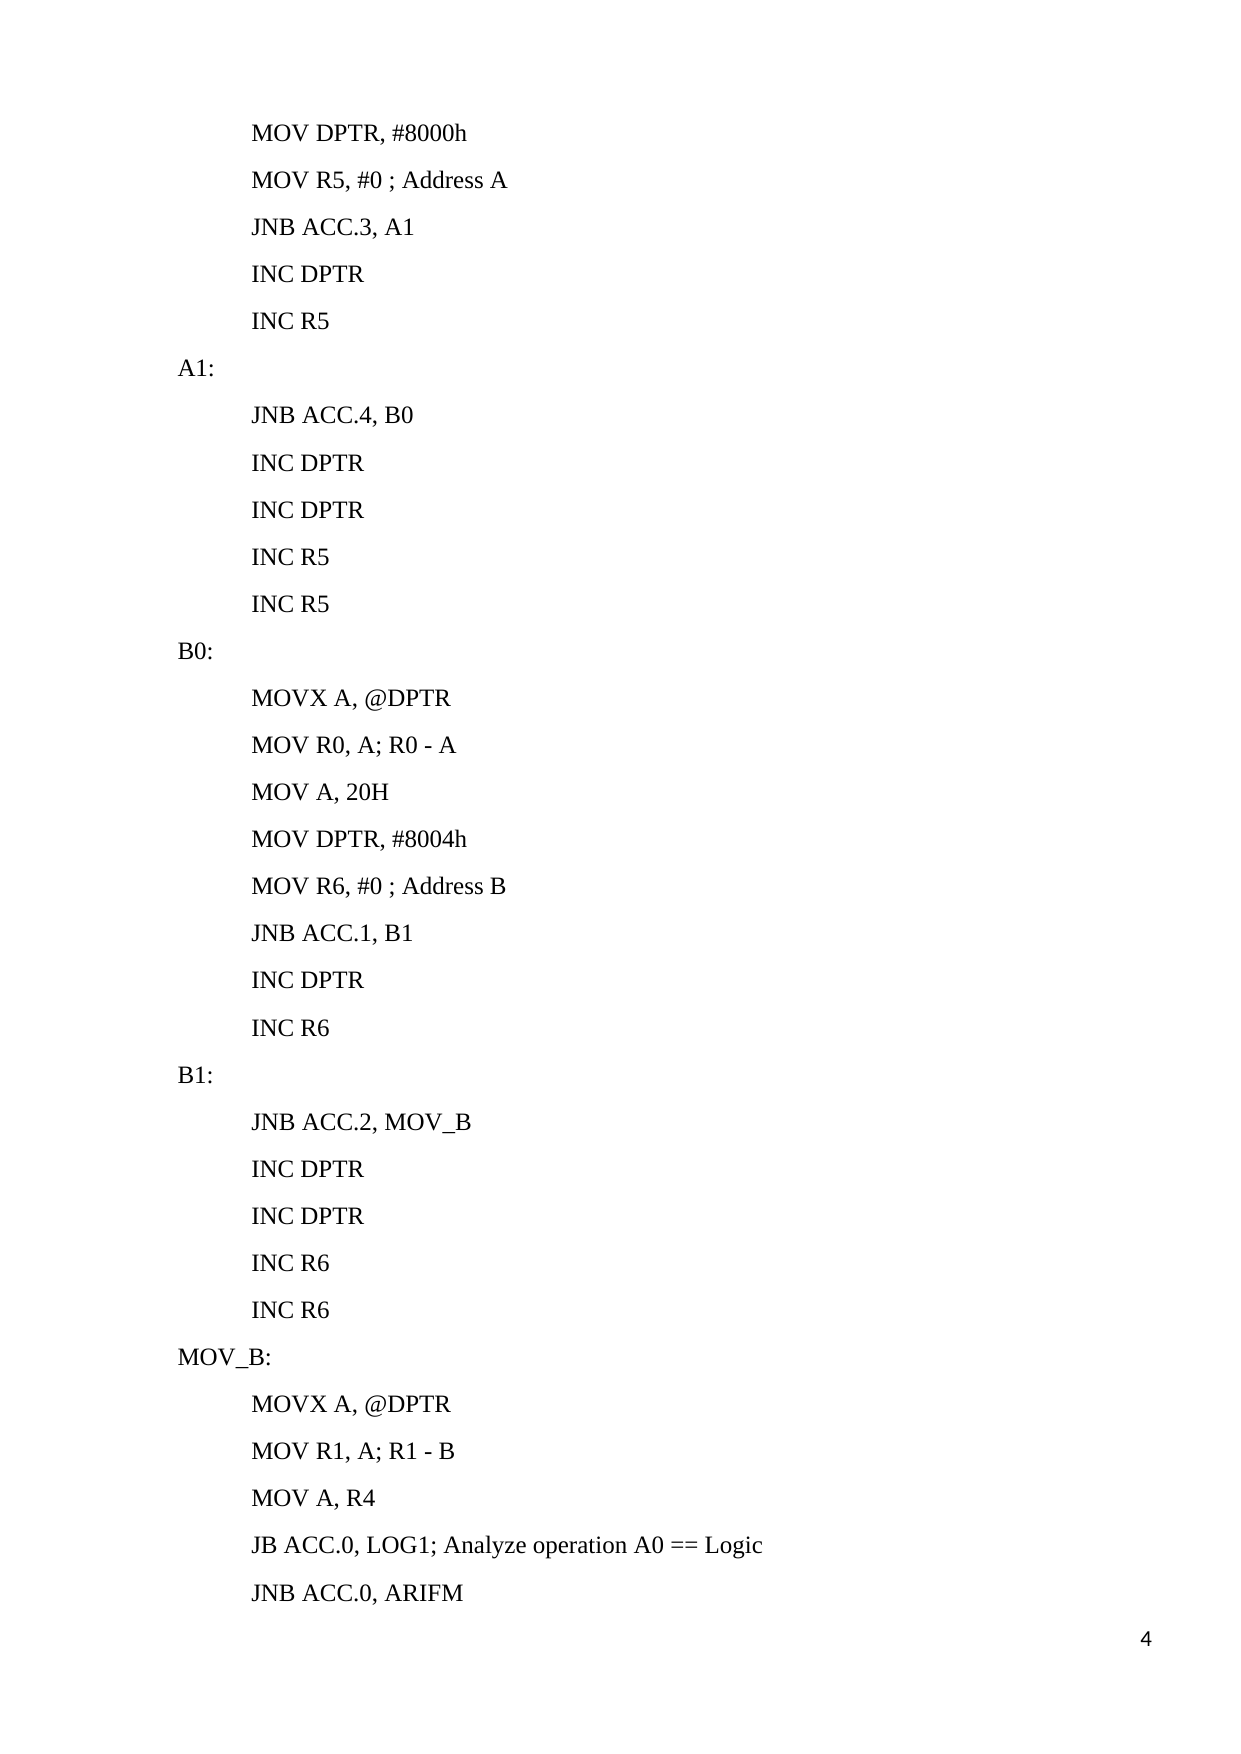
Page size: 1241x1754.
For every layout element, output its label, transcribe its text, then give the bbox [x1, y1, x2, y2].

text INC DPTR [177, 1154, 1152, 1183]
text JNB ACC.2, MOV_B [177, 1107, 1152, 1136]
text MOV R1, A; R1 - B [177, 1436, 1152, 1465]
text INC R5 [177, 589, 1152, 618]
text INC R6 [177, 1295, 1152, 1324]
text INC DPTR [177, 966, 1152, 994]
text MOV A, R4 [177, 1483, 1152, 1512]
text INC R5 [177, 542, 1152, 571]
text MOV R5, #0 ; Address A [177, 165, 1152, 194]
text MOV DPTR, #8000h [177, 118, 1152, 147]
text A1: [177, 353, 1152, 382]
text B0: [177, 636, 1152, 665]
text JNB ACC.1, B1 [177, 918, 1152, 947]
text INC R5 [177, 306, 1152, 335]
text B1: [177, 1060, 1152, 1088]
text MOV R6, #0 ; Address B [177, 871, 1152, 900]
text INC DPTR [177, 259, 1152, 288]
text INC R6 [177, 1248, 1152, 1277]
text MOV A, 20H [177, 777, 1152, 806]
text INC DPTR [177, 495, 1152, 523]
text MOV_B: [177, 1342, 1152, 1371]
text JNB ACC.3, A1 [177, 212, 1152, 241]
text JNB ACC.0, ARIFM [177, 1578, 1152, 1606]
text JNB ACC.4, B0 [177, 401, 1152, 429]
text MOV R0, A; R0 - A [177, 730, 1152, 759]
text JB ACC.0, LOG1; Analyze operation A0 == Logic [177, 1531, 1152, 1559]
text INC DPTR [177, 1201, 1152, 1230]
text INC R6 [177, 1013, 1152, 1041]
text MOVX A, @DPTR [177, 683, 1152, 712]
text MOVX A, @DPTR [177, 1389, 1152, 1418]
text INC DPTR [177, 448, 1152, 476]
text MOV DPTR, #8004h [177, 824, 1152, 853]
